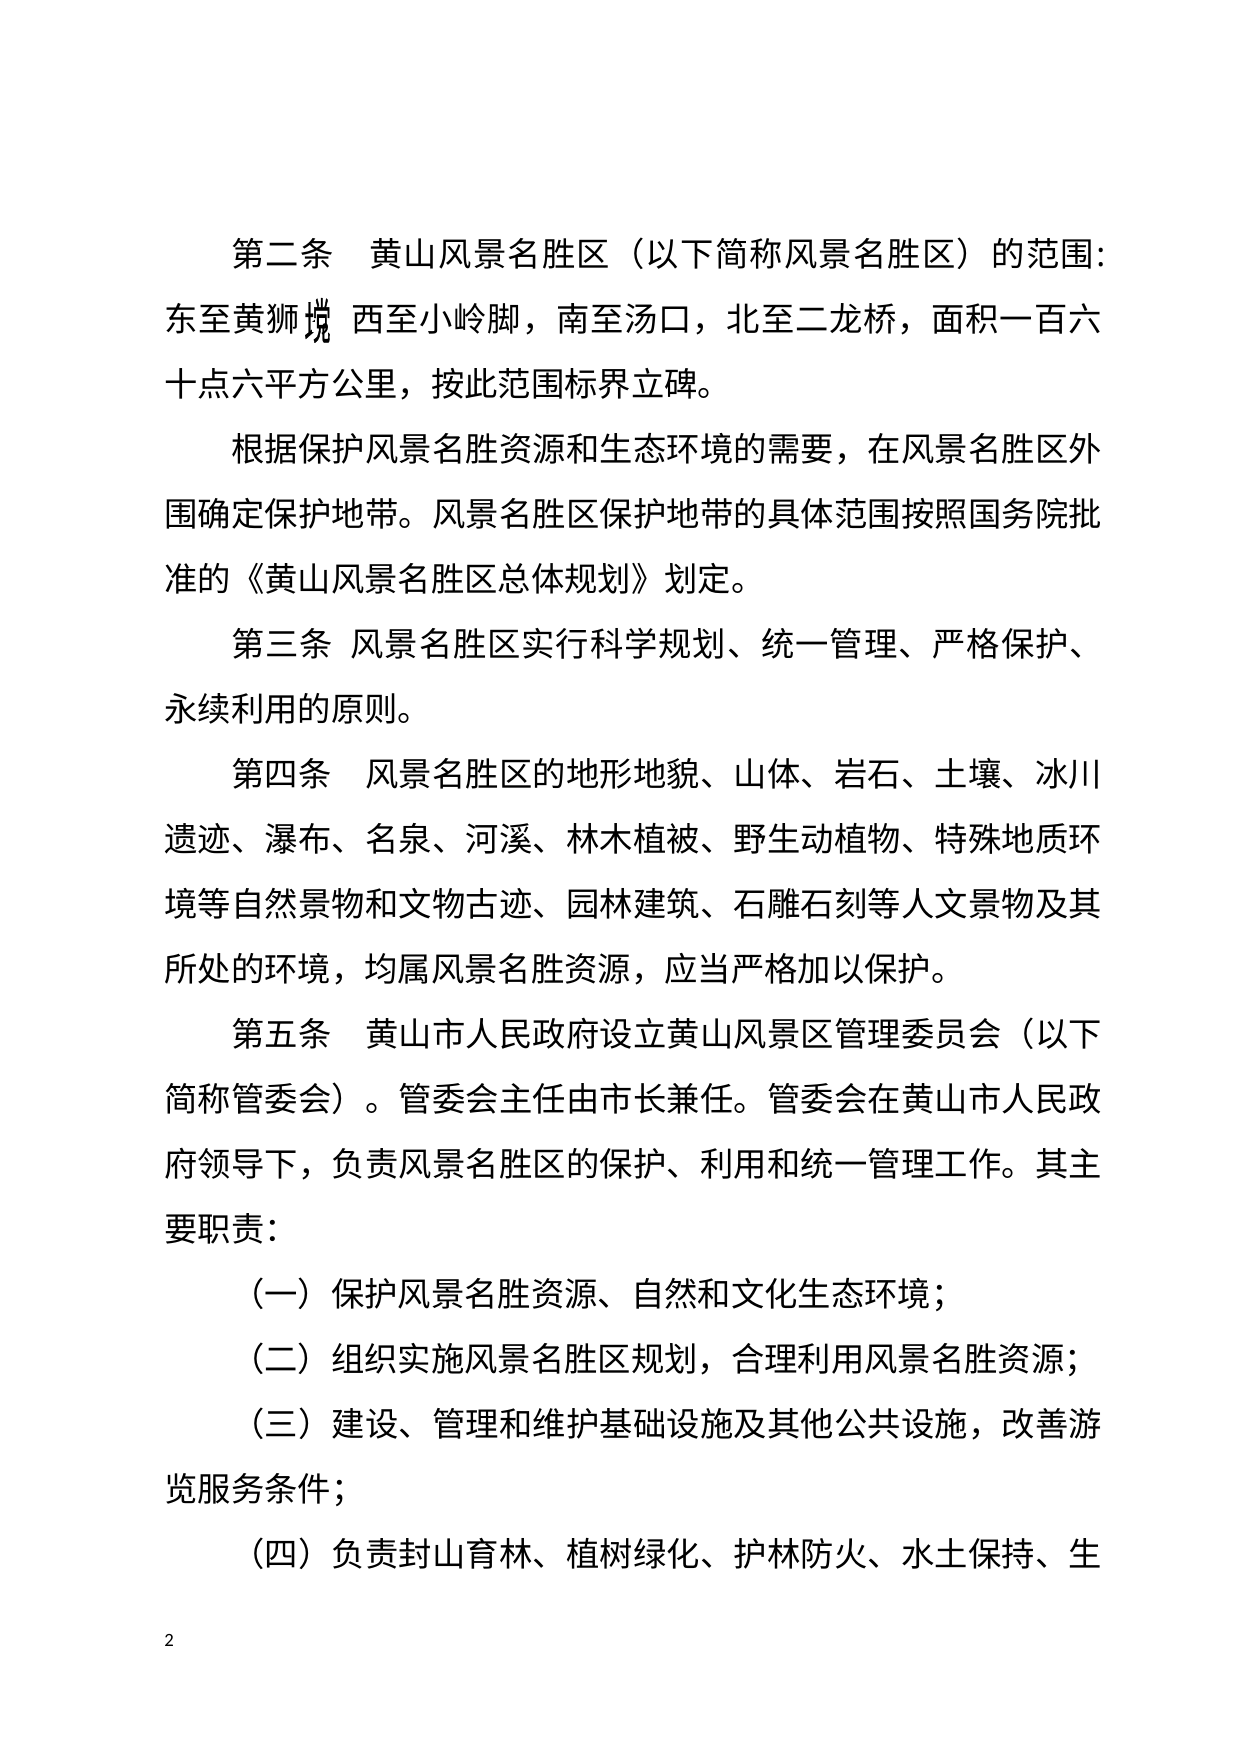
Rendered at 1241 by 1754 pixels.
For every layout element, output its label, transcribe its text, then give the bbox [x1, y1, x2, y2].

text 第三条 风景名胜区实行科学规划、统一管理、严格保护、永续利用的原则。 [164, 609, 1105, 739]
text 第二条 黄山风景名胜区（以下简称风景名胜区）的范围:东至黄狮 ，西至小岭脚，南至汤口，北至二龙桥，面积一百六十点六平方公里，按此范围标界立碑。 [164, 219, 1105, 414]
text 第四条 风景名胜区的地形地貌、山体、岩石、土壤、冰川遗迹、瀑布、名泉、河溪、林木植被、野生动植物、特殊地质环境等自然景物和文物古迹、园林建筑、石雕石刻等人文景物及其所处的环境，均属风景名胜资源，应当严格加以保护。 [164, 739, 1105, 999]
text （一）保护风景名胜资源、自然和文化生态环境； [164, 1259, 1105, 1324]
text （三）建设、管理和维护基础设施及其他公共设施，改善游览服务条件； [164, 1389, 1105, 1519]
text （二）组织实施风景名胜区规划，合理利用风景名胜资源； [164, 1324, 1105, 1389]
text 根据保护风景名胜资源和生态环境的需要，在风景名胜区外围确定保护地带。风景名胜区保护地带的具体范围按照国务院批准的《黄山风景名胜区总体规划》划定。 [164, 414, 1105, 609]
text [164, 1519, 1105, 1584]
text 第五条 黄山市人民政府设立黄山风景区管理委员会（以下简称管委会）。管委会主任由市长兼任。管委会在黄山市人民政府领导下，负责风景名胜区的保护、利用和统一管理工作。其主要职责： [164, 999, 1105, 1259]
